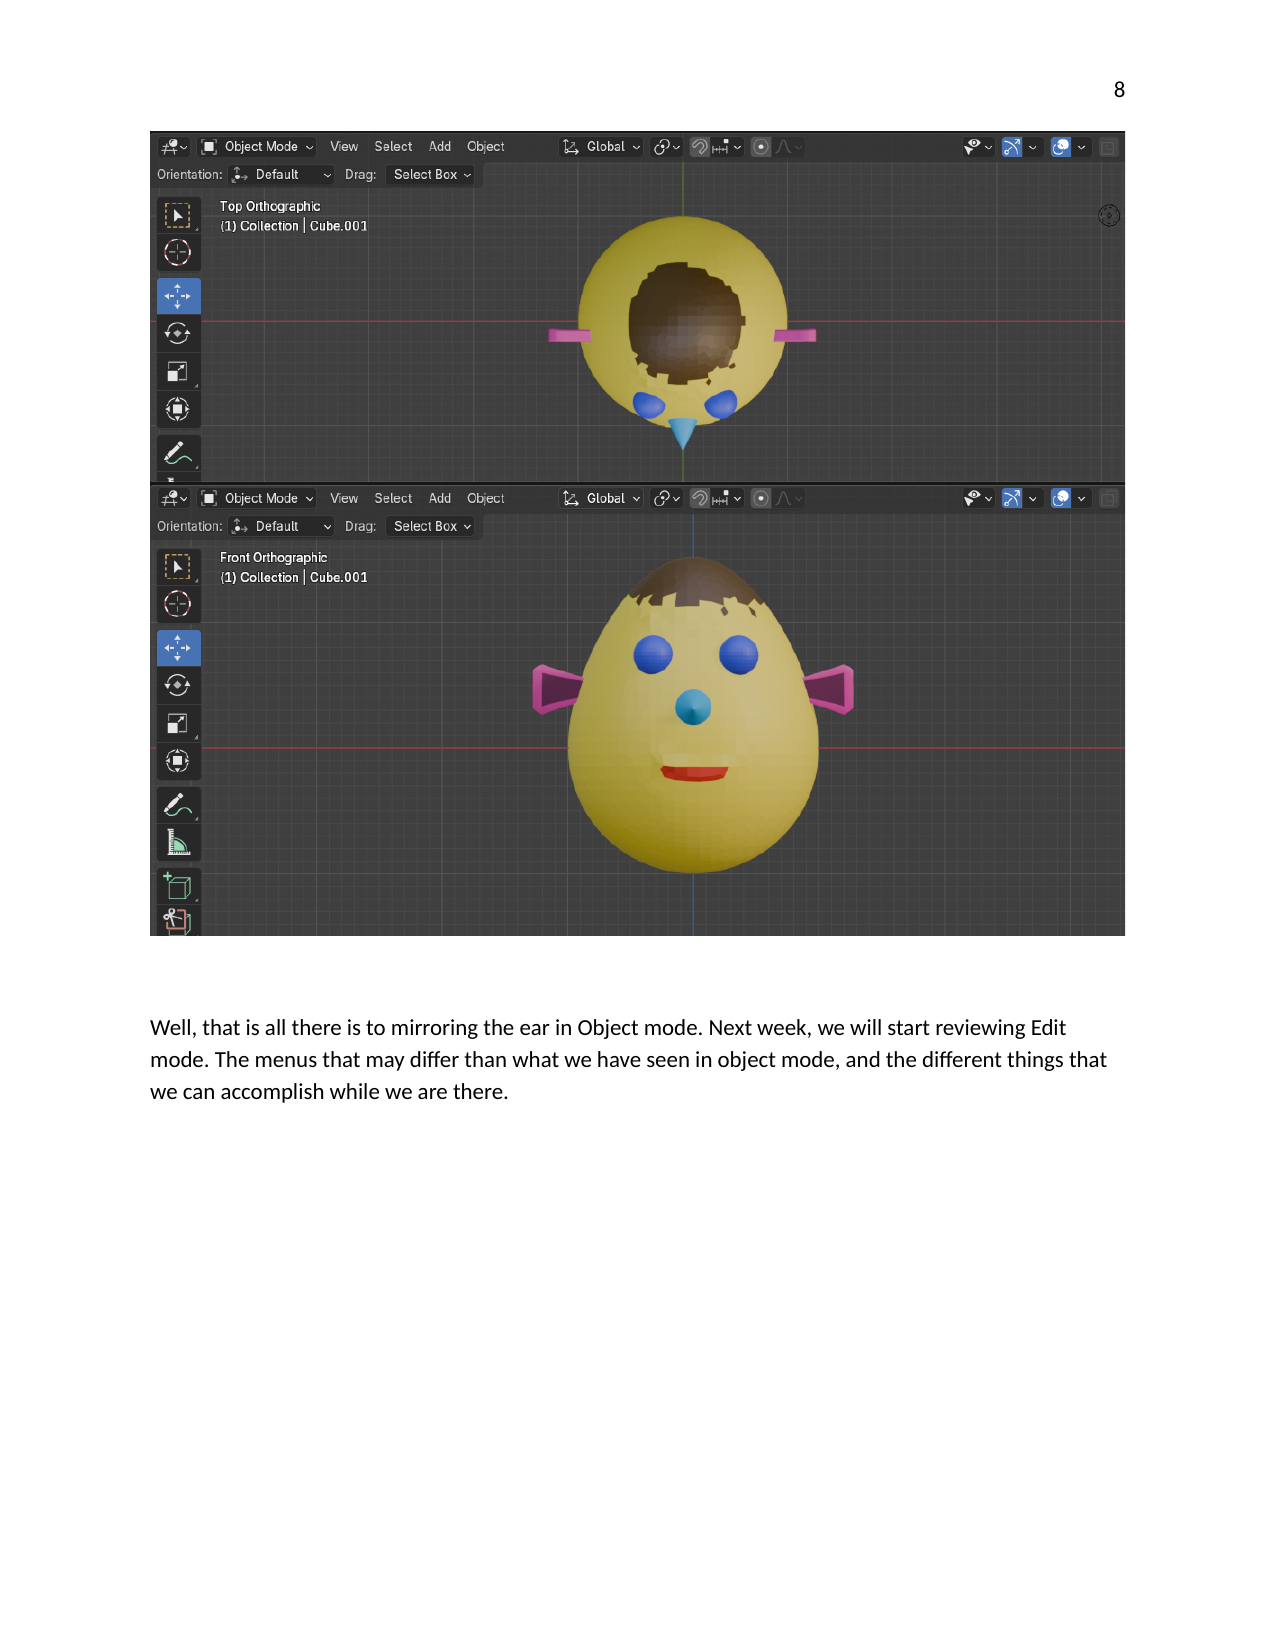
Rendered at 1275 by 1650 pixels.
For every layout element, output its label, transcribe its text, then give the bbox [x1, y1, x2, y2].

picture [150, 131, 1125, 936]
text Well, that is all there is to mirroring the ear in Object mode. Next week, we will start reviewing Edit mode. The menus that may differ than what we have seen in object mode, and the different things that we can accomplish while we are there. [150, 1013, 1125, 1106]
